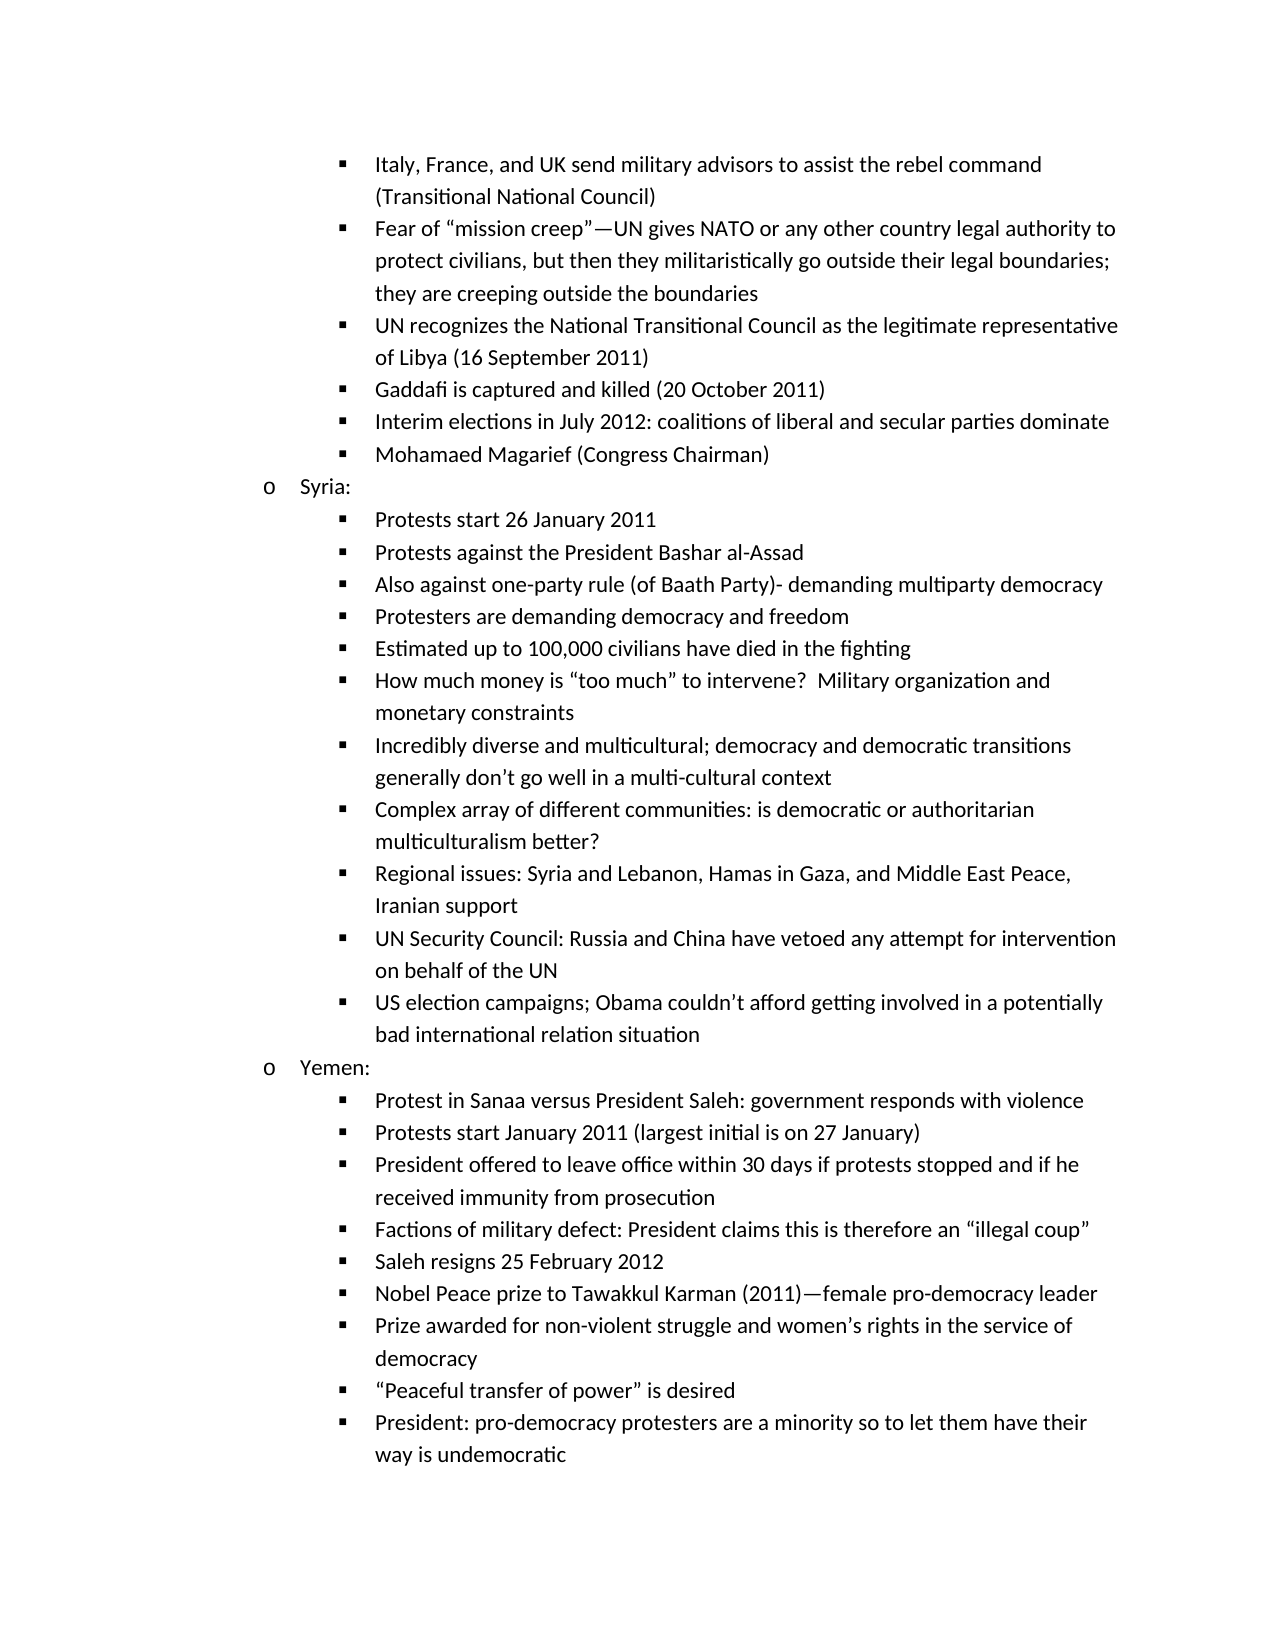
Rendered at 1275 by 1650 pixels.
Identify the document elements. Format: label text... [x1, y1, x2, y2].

list Protests against the President Bashar al-Assad [337, 538, 1125, 566]
list Factions of military defect: President claims this is therefore an “illegal coup” [337, 1215, 1125, 1243]
list UN Security Council: Russia and China have vetoed any attempt for intervention on behalf of the UN [337, 924, 1125, 984]
list Italy, France, and UK send military advisors to assist the rebel command (Transitional National Council) [337, 150, 1125, 210]
list Incredibly diverse and multicultural; democracy and democratic transitions generally don’t go well in a multi-cultural context [337, 731, 1125, 791]
list Yemen: [262, 1053, 1125, 1082]
list Syria: [262, 472, 1125, 501]
list President offered to leave office within 30 days if protests stopped and if he received immunity from prosecution [337, 1151, 1125, 1211]
list Protesters are demanding democracy and freedom [337, 602, 1125, 630]
list US election campaigns; Obama couldn’t afford getting involved in a potentially bad international relation situation [337, 988, 1125, 1048]
list UN recognizes the National Transitional Council as the legitimate representative of Libya (16 September 2011) [337, 311, 1125, 371]
list “Peaceful transfer of power” is desired [337, 1376, 1125, 1404]
list Fear of “mission creep”—UN gives NATO or any other country legal authority to protect civilians, but then they militaristically go outside their legal boundaries; they are creeping outside the boundaries [337, 214, 1125, 307]
list Also against one-party rule (of Baath Party)- demanding multiparty democracy [337, 570, 1125, 598]
list Regional issues: Syria and Lebanon, Hamas in Gaza, and Middle East Peace, Iranian support [337, 859, 1125, 920]
list Protests start 26 January 2011 [337, 505, 1125, 533]
list Prize awarded for non-violent struggle and women’s rights in the service of democracy [337, 1311, 1125, 1372]
list Estimated up to 100,000 civilians have died in the fighting [337, 634, 1125, 662]
list Protests start January 2011 (largest initial is on 27 January) [337, 1118, 1125, 1146]
list Protest in Sanaa versus President Saleh: government responds with violence [337, 1086, 1125, 1114]
list Gaddafi is captured and killed (20 October 2011) [337, 375, 1125, 403]
list Complex array of different communities: is democratic or authoritarian multiculturalism better? [337, 795, 1125, 855]
list How much money is “too much” to intervene? Military organization and monetary constraints [337, 666, 1125, 727]
list Interim elections in July 2012: coalitions of liberal and secular parties dominate [337, 407, 1125, 436]
list President: pro-democracy protesters are a minority so to let them have their way is undemocratic [337, 1408, 1125, 1468]
list Nobel Peace prize to Tawakkul Karman (2011)—female pro-democracy leader [337, 1279, 1125, 1307]
list Saleh resigns 25 February 2012 [337, 1247, 1125, 1275]
list Mohamaed Magarief (Congress Chairman) [337, 440, 1125, 468]
